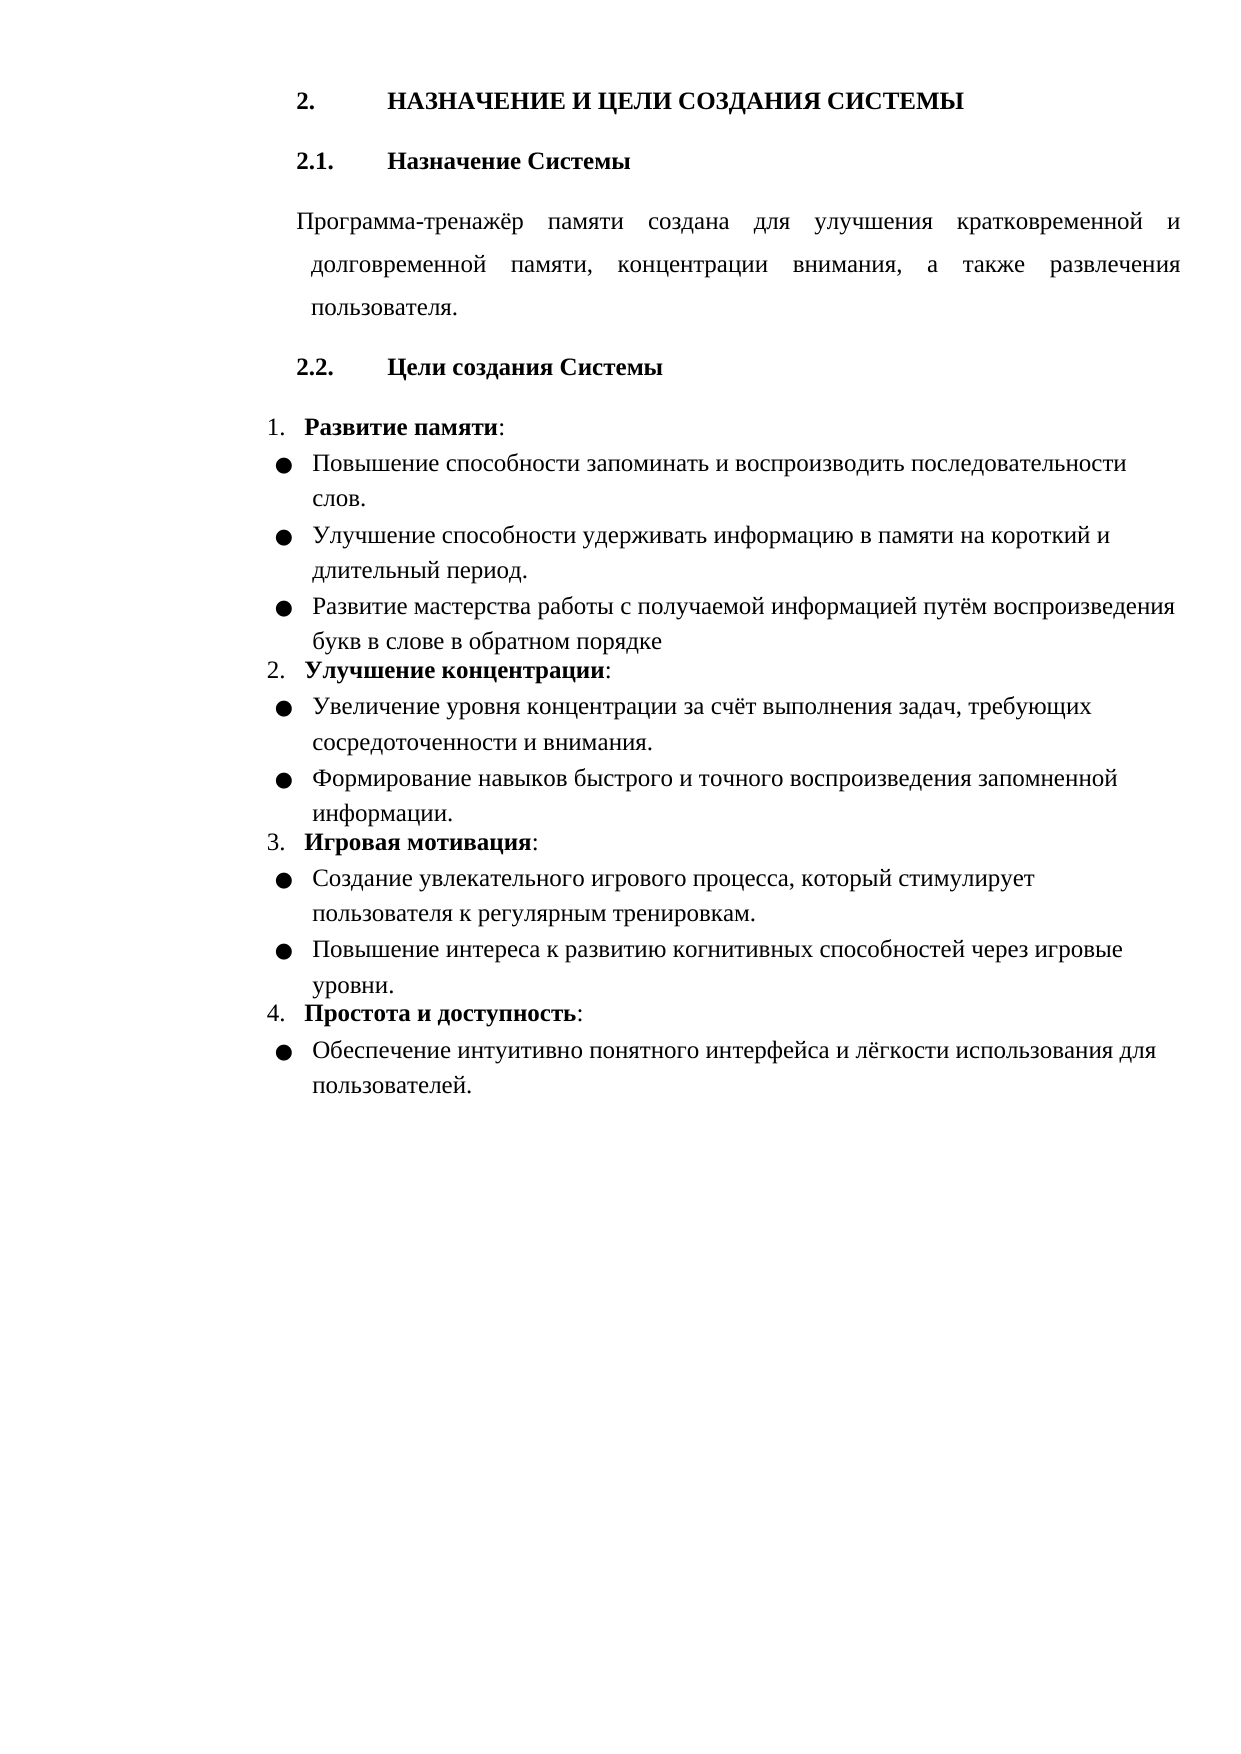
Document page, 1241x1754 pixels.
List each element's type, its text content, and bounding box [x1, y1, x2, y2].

list Обеспечение интуитивно понятного интерфейса и лёгкости использования для пользователей. [274, 1027, 1181, 1099]
list Улучшение способности удерживать информацию в памяти на короткий и длительный период. [274, 512, 1181, 584]
text Программа-тренажёр памяти создана для улучшения кратковременной и долговременной памяти, концентрации внимания, а также развлечения пользователя. [296, 206, 1181, 321]
list Повышение интереса к развитию когнитивных способностей через игровые уровни. [274, 927, 1181, 998]
list Улучшение концентрации: [267, 655, 1181, 684]
list Простота и доступность: [267, 998, 1181, 1027]
list Развитие памяти: [267, 412, 1181, 441]
list Увеличение уровня концентрации за счёт выполнения задач, требующих сосредоточенности и внимания. [274, 684, 1181, 755]
list Развитие мастерства работы с получаемой информацией путём воспроизведения букв в слове в обратном порядке [274, 584, 1181, 655]
list НАЗНАЧЕНИЕ И ЦЕЛИ СОЗДАНИЯ СИСТЕМЫ [296, 86, 1181, 115]
list Игровая мотивация: [267, 827, 1181, 856]
list Цели создания Системы [296, 352, 1181, 381]
list Назначение Системы [296, 146, 1181, 175]
list Формирование навыков быстрого и точного воспроизведения запомненной информации. [274, 755, 1181, 827]
list Повышение способности запоминать и воспроизводить последовательности слов. [274, 441, 1181, 512]
list Создание увлекательного игрового процесса, который стимулирует пользователя к регулярным тренировкам. [274, 856, 1181, 927]
